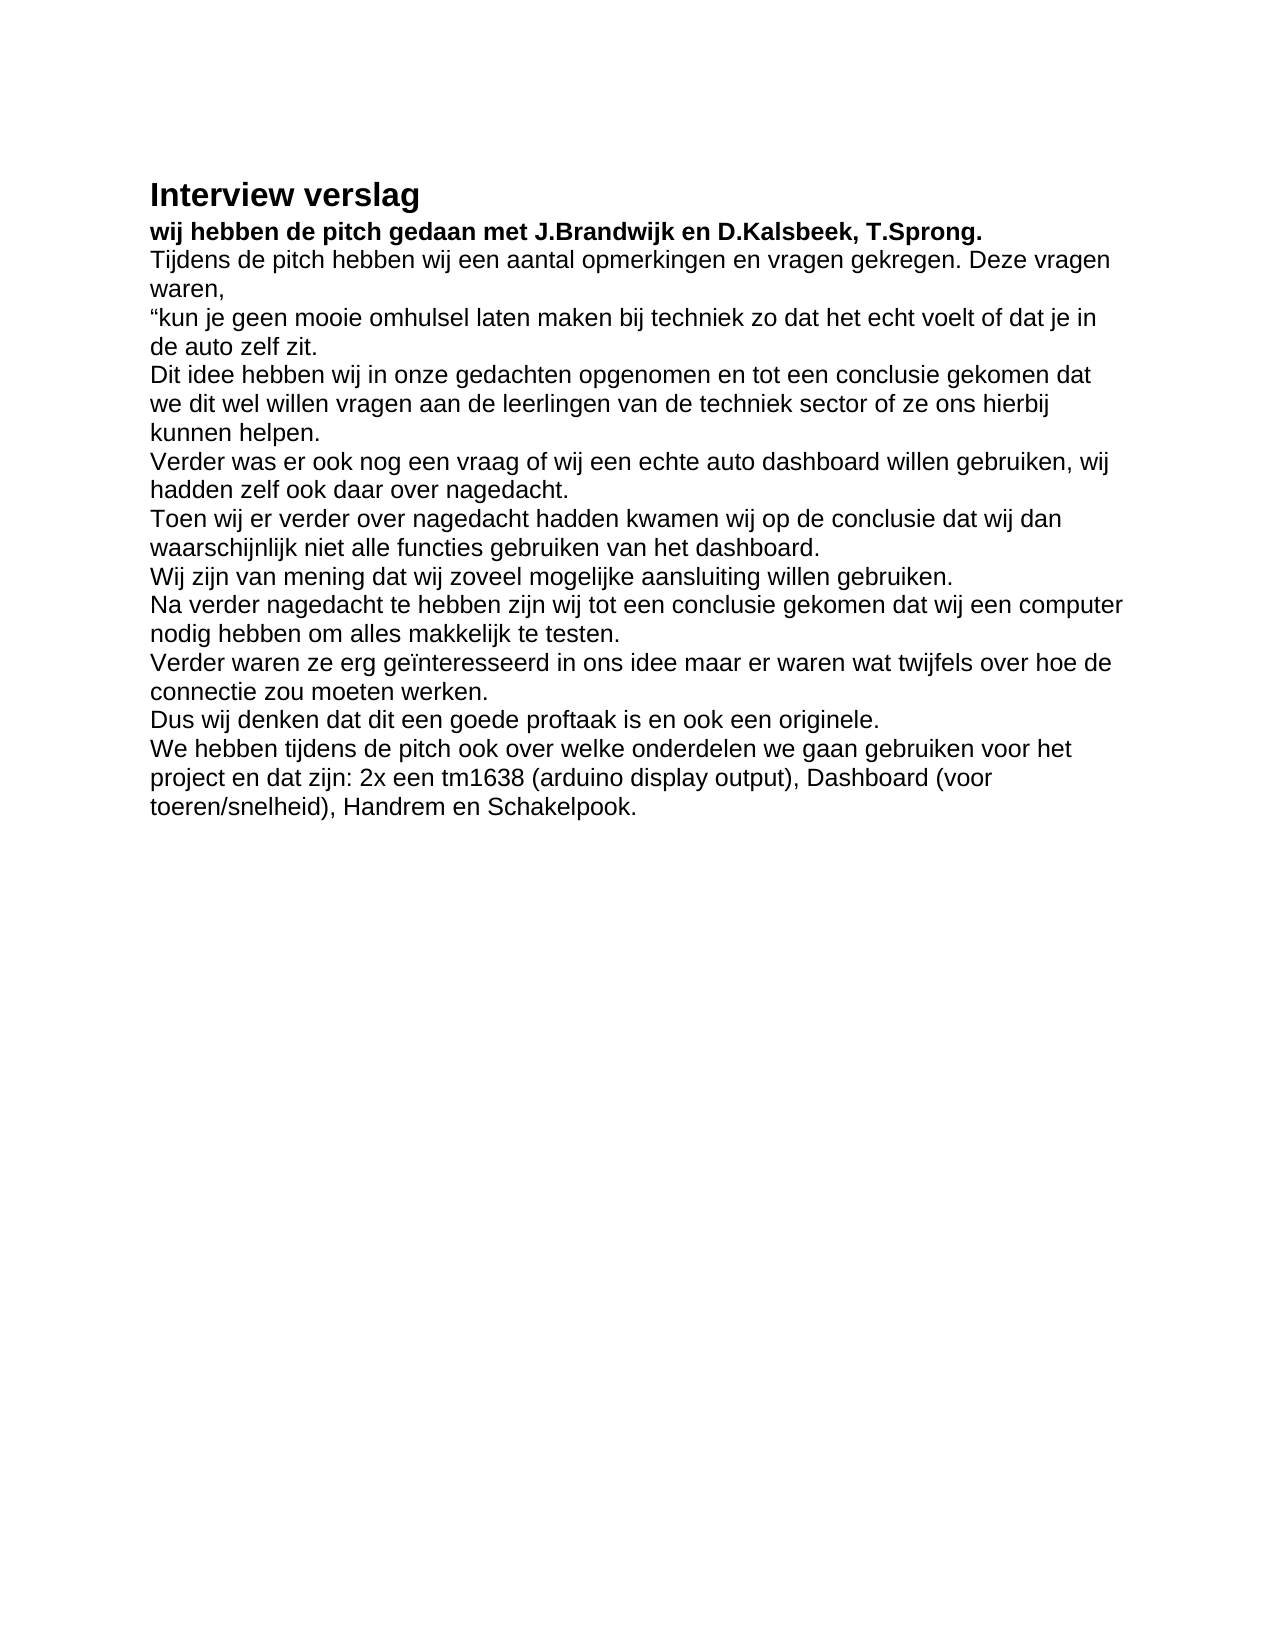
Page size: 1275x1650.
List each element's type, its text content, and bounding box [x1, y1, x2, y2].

subtitle Interview verslag [150, 175, 1125, 213]
text Tijdens de pitch hebben wij een aantal opmerkingen en vragen gekregen. Deze vragen waren, “kun je geen mooie omhulsel laten maken bij techniek zo dat het echt voelt of dat je in de auto zelf zit. [150, 245, 1125, 360]
text Dit idee hebben wij in onze gedachten opgenomen en tot een conclusie gekomen dat we dit wel willen vragen aan de leerlingen van de techniek sector of ze ons hierbij kunnen helpen. Verder was er ook nog een vraag of wij een echte auto dashboard willen gebruiken, wij hadden zelf ook daar over nagedacht. Toen wij er verder over nagedacht hadden kwamen wij op de conclusie dat wij dan waarschijnlijk niet alle functies gebruiken van het dashboard. Wij zijn van mening dat wij zoveel mogelijke aansluiting willen gebruiken. Na verder nagedacht te hebben zijn wij tot een conclusie gekomen dat wij een computer nodig hebben om alles makkelijk te testen. Verder waren ze erg geïnteresseerd in ons idee maar er waren wat twijfels over hoe de connectie zou moeten werken. Dus wij denken dat dit een goede proftaak is en ook een originele. We hebben tijdens de pitch ook over welke onderdelen we gaan gebruiken voor het project en dat zijn: 2x een tm1638 (arduino display output), Dashboard (voor toeren/snelheid), Handrem en Schakelpook. [150, 360, 1125, 820]
text wij hebben de pitch gedaan met J.Brandwijk en D.Kalsbeek, T.Sprong. [150, 216, 1125, 245]
